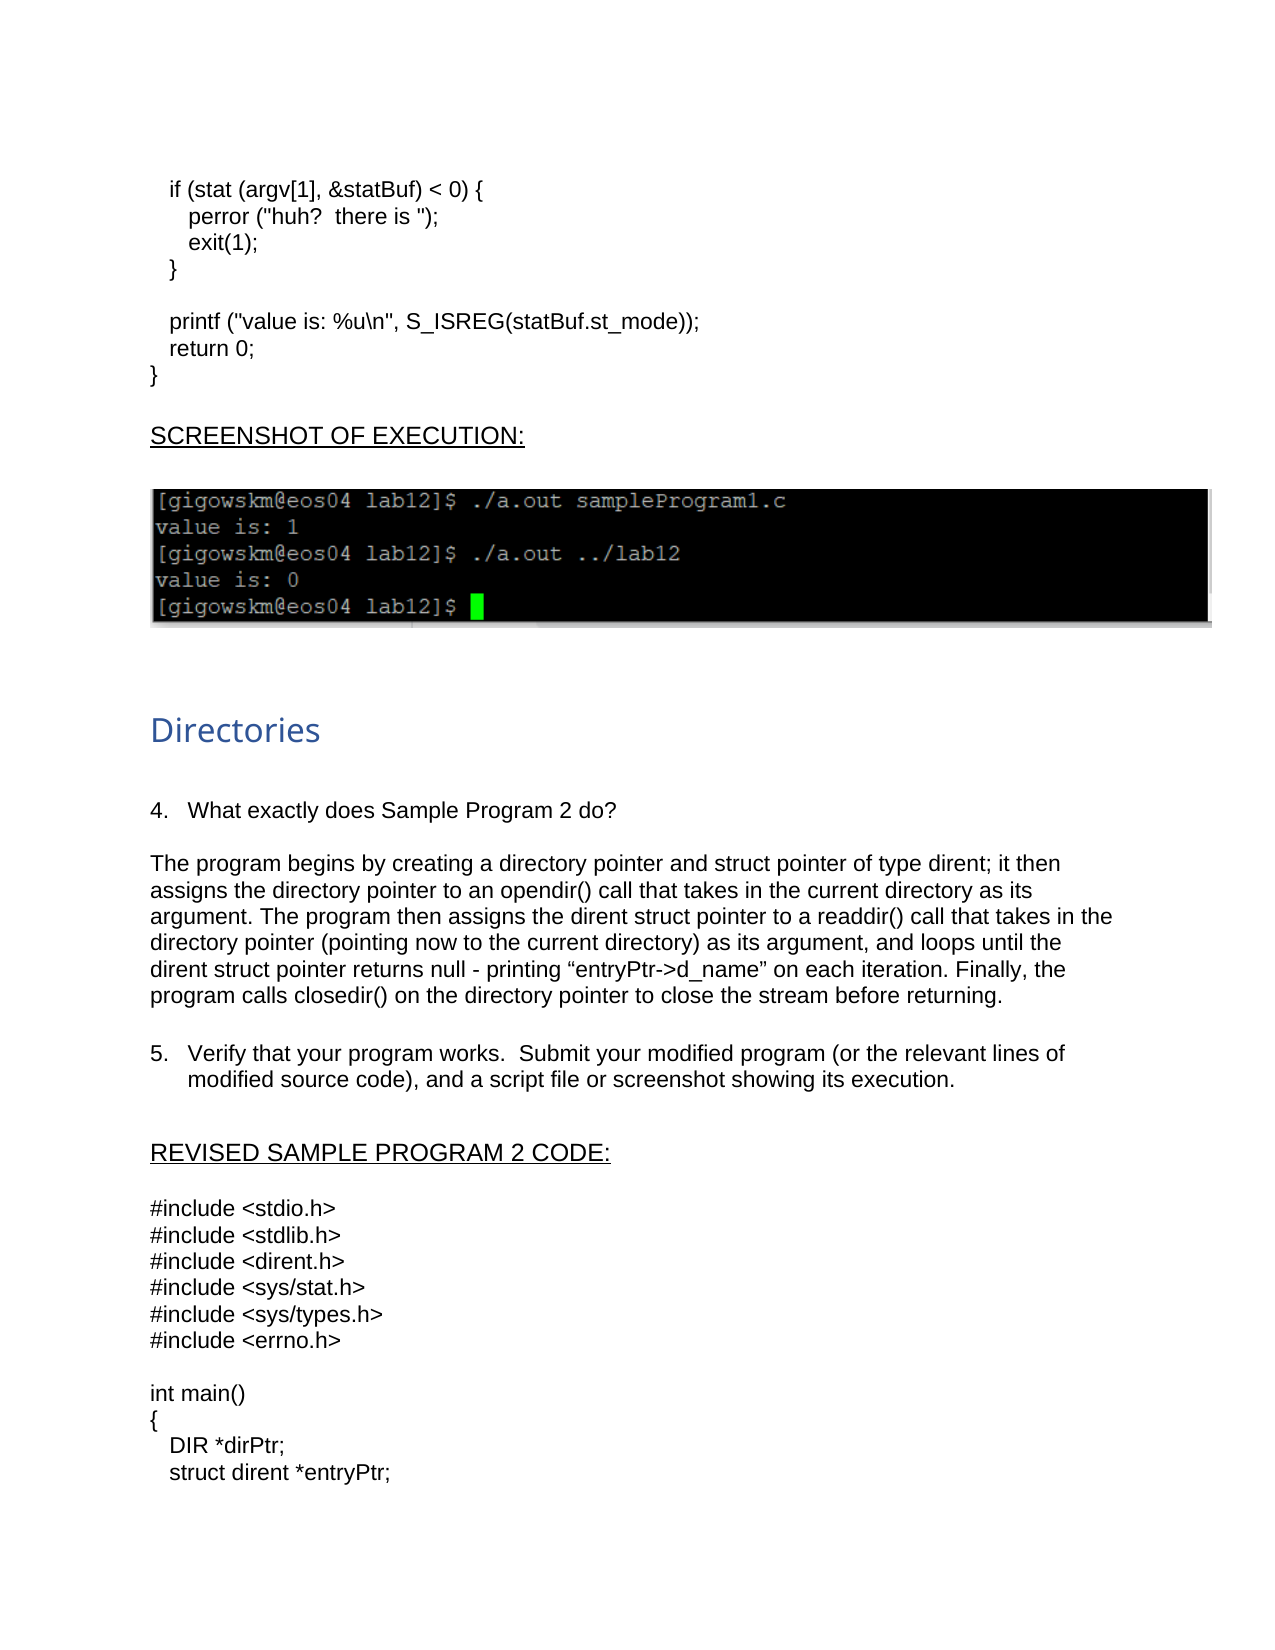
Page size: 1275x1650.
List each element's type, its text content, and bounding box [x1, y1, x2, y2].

text if (stat (argv[1], &statBuf) < 0) { [150, 176, 1125, 203]
text #include <errno.h> [150, 1327, 1125, 1353]
list Verify that your program works. Submit your modified program (or the relevant lines of modified source code), and a script file or screenshot showing its execution. [150, 1039, 1125, 1092]
picture [150, 489, 1212, 628]
text DIR *dirPtr; [150, 1432, 1125, 1459]
text #include <stdio.h> [150, 1195, 1125, 1222]
text exit(1); [150, 229, 1125, 255]
text #include <sys/stat.h> [150, 1274, 1125, 1301]
text The program begins by creating a directory pointer and struct pointer of type dirent; it then assigns the directory pointer to an opendir() call that takes in the current directory as its argument. The program then assigns the dirent struct pointer to a readdir() call that takes in the directory pointer (pointing now to the current directory) as its argument, and loops until the dirent struct pointer returns null - printing “entryPtr->d_name” on each iteration. Finally, the program calls closedir() on the directory pointer to close the stream before returning. [150, 850, 1125, 1008]
text printf ("value is: %u\n", S_ISREG(statBuf.st_mode)); [150, 308, 1125, 334]
text #include <stdlib.h> [150, 1222, 1125, 1248]
text } [150, 255, 1125, 282]
list What exactly does Sample Program 2 do? [150, 797, 1125, 824]
text struct dirent *entryPtr; [150, 1459, 1125, 1485]
text REVISED SAMPLE PROGRAM 2 CODE: [150, 1138, 1125, 1166]
text { [150, 1406, 1125, 1432]
text perror ("huh? there is "); [150, 203, 1125, 229]
text } [150, 361, 1125, 387]
text Directories [150, 707, 1125, 752]
text int main() [150, 1380, 1125, 1406]
text SCREENSHOT OF EXECUTION: [150, 421, 1125, 450]
text return 0; [150, 334, 1125, 361]
text #include <dirent.h> [150, 1248, 1125, 1274]
text #include <sys/types.h> [150, 1301, 1125, 1327]
